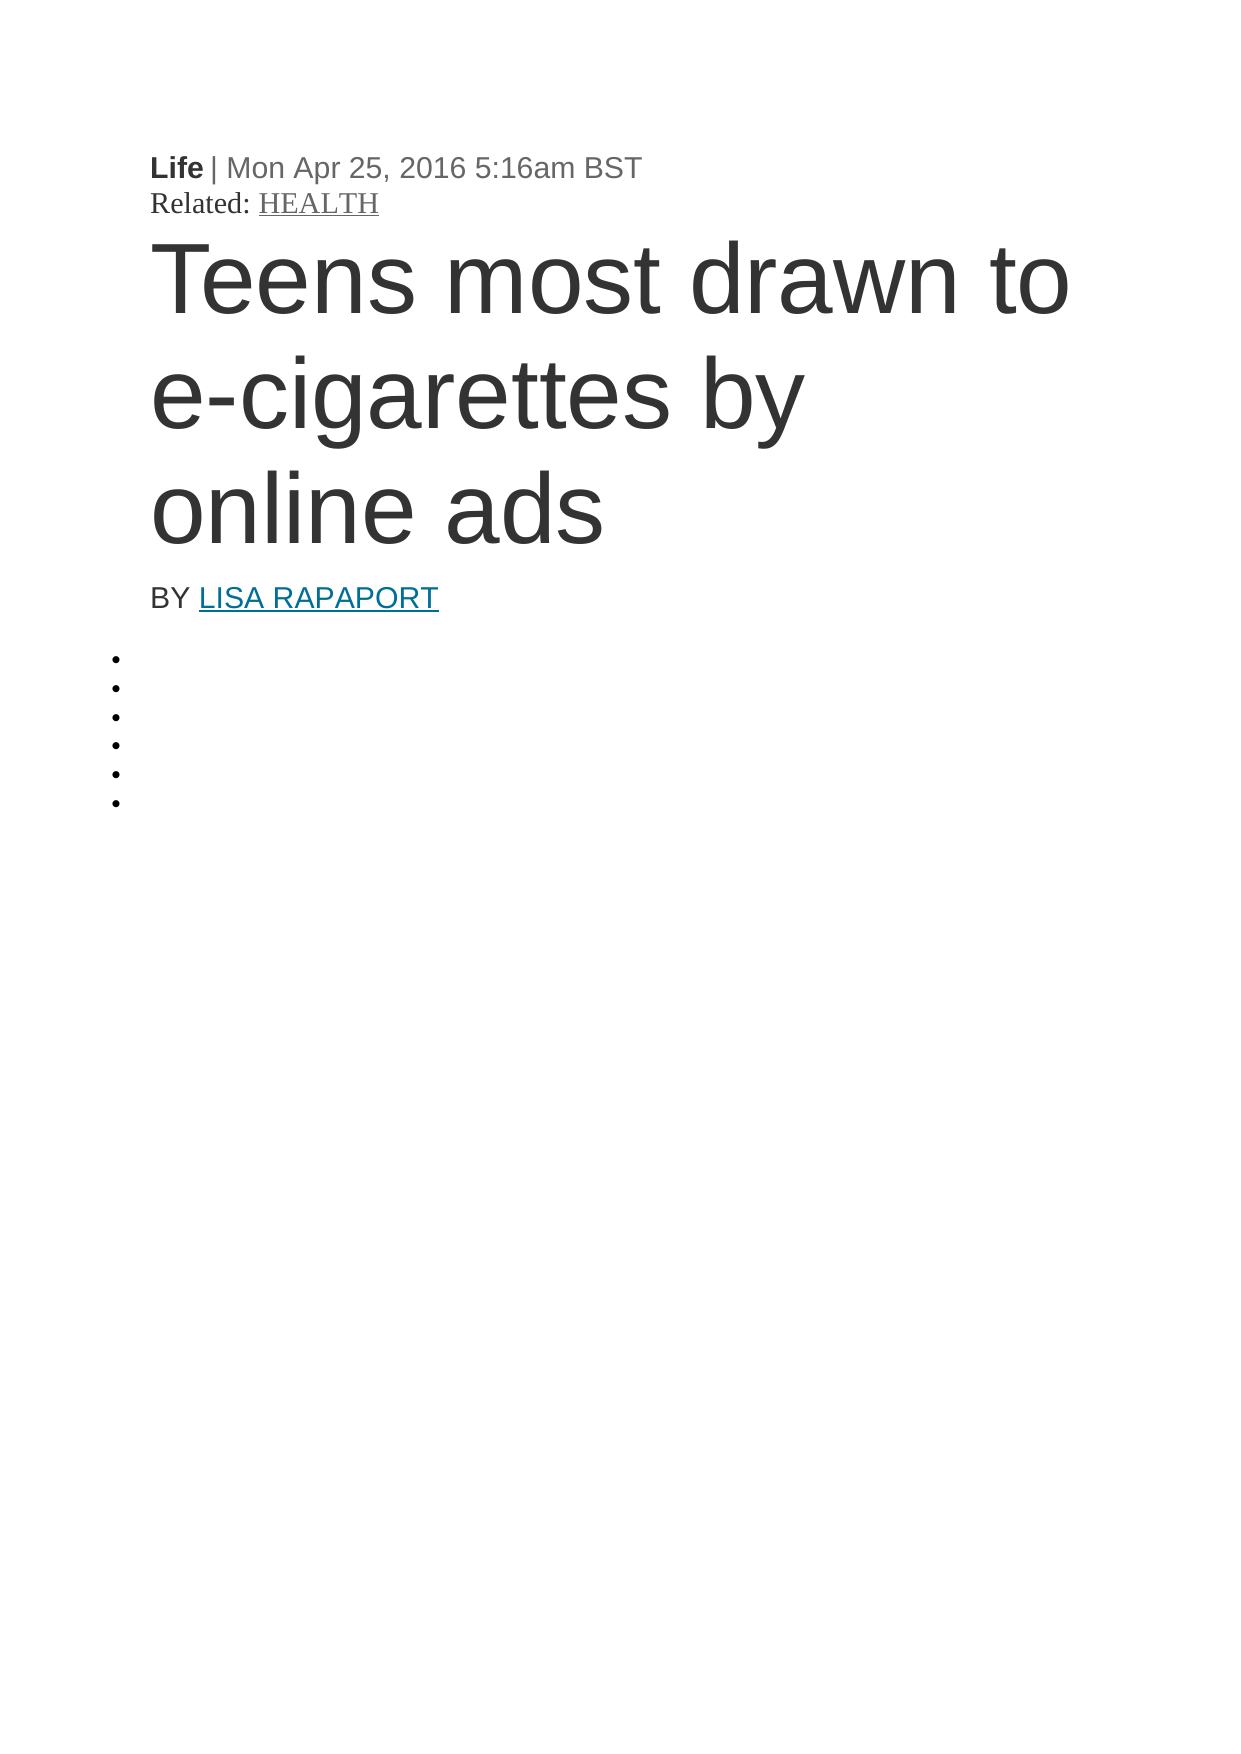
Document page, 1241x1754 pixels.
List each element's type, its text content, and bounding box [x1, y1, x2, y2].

text Related: HEALTH [150, 185, 1090, 219]
text Life | Mon Apr 25, 2016 5:16am BST [150, 150, 1090, 185]
text Teens most drawn to e-cigarettes by online ads [150, 219, 1090, 564]
text BY LISA RAPAPORT [150, 580, 1090, 615]
